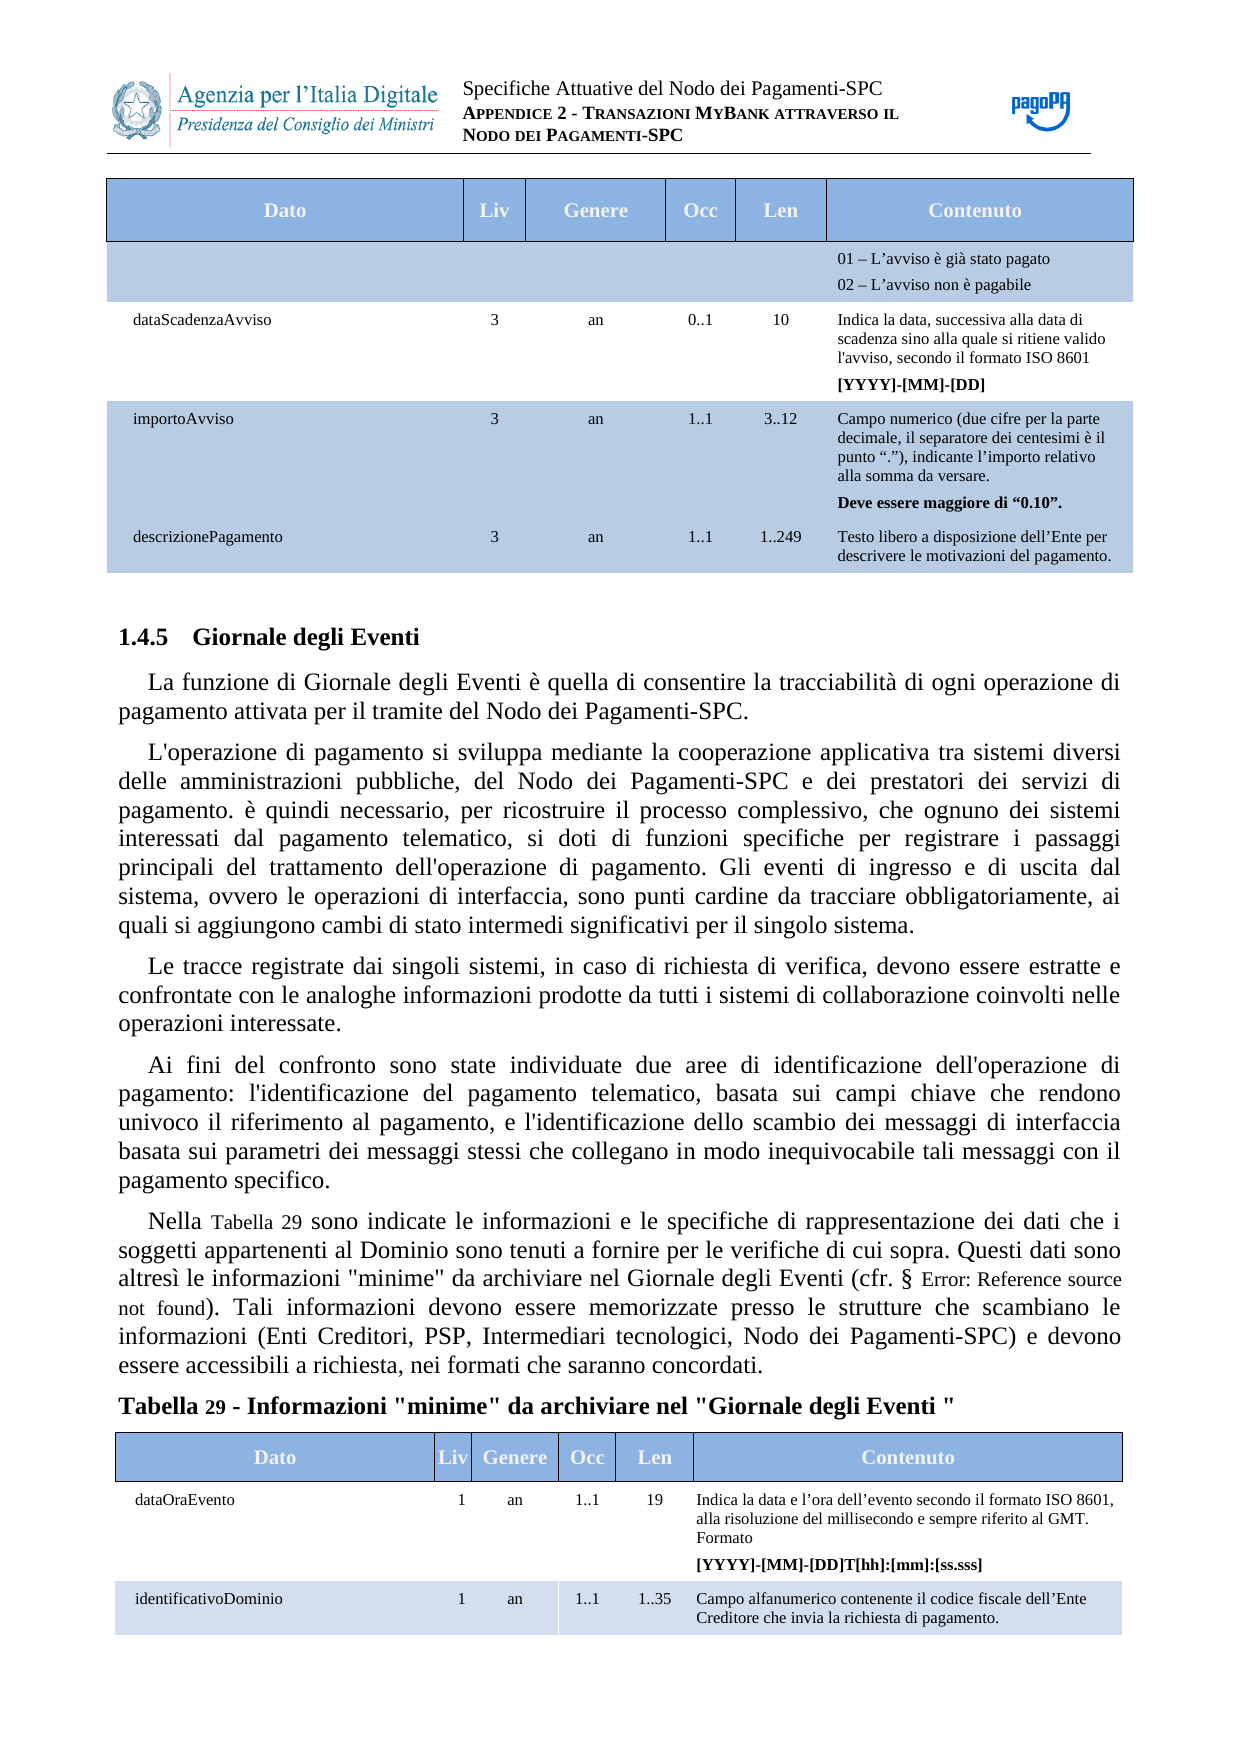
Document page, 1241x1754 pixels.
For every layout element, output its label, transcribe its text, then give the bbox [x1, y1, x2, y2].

text La funzione di Giornale degli Eventi è quella di consentire la tracciabilità di ogni operazione di pagamento attivata per il tramite del Nodo dei Pagamenti-SPC. [118, 667, 1122, 725]
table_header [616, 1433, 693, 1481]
text Ai fini del confronto sono state individuate due aree di identificazione dell'operazione di pagamento: l'identificazione del pagamento telematico, basata sui campi chiave che rendono univoco il riferimento al pagamento, e l'identificazione dello scambio dei messaggi di interfaccia basata sui parametri dei messaggi stessi che collegano in modo inequivocabile tali messaggi con il pagamento specifico. [118, 1050, 1122, 1193]
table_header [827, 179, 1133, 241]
picture [1005, 85, 1080, 136]
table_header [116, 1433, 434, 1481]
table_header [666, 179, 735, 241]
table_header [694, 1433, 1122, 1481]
text L'operazione di pagamento si sviluppa mediante la cooperazione applicativa tra sistemi diversi delle amministrazioni pubbliche, del Nodo dei Pagamenti-SPC e dei prestatori dei servizi di pagamento. è quindi necessario, per ricostruire il processo complessivo, che ognuno dei sistemi interessati dal pagamento telematico, si doti di funzioni specifiche per registrare i passaggi principali del trattamento dell'operazione di pagamento. Gli eventi di ingresso e di uscita dal sistema, ovvero le operazioni di interfaccia, sono punti cardine da tracciare obbligatoriamente, ai quali si aggiungono cambi di stato intermedi significativi per il singolo sistema. [118, 737, 1122, 938]
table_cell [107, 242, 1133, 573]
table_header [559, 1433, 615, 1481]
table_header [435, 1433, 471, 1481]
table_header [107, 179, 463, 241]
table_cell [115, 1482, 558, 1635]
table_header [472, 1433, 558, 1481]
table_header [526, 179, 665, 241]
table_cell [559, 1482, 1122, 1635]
text Tabella 29 - Informazioni "minime" da archiviare nel "Giornale degli Eventi " [118, 1391, 1122, 1420]
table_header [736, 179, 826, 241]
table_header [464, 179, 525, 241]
subtitle Giornale degli Eventi [118, 622, 1122, 651]
text Le tracce registrate dai singoli sistemi, in caso di richiesta di verifica, devono essere estratte e confrontate con le analoghe informazioni prodotte da tutti i sistemi di collaborazione coinvolti nelle operazioni interessate. [118, 951, 1122, 1037]
